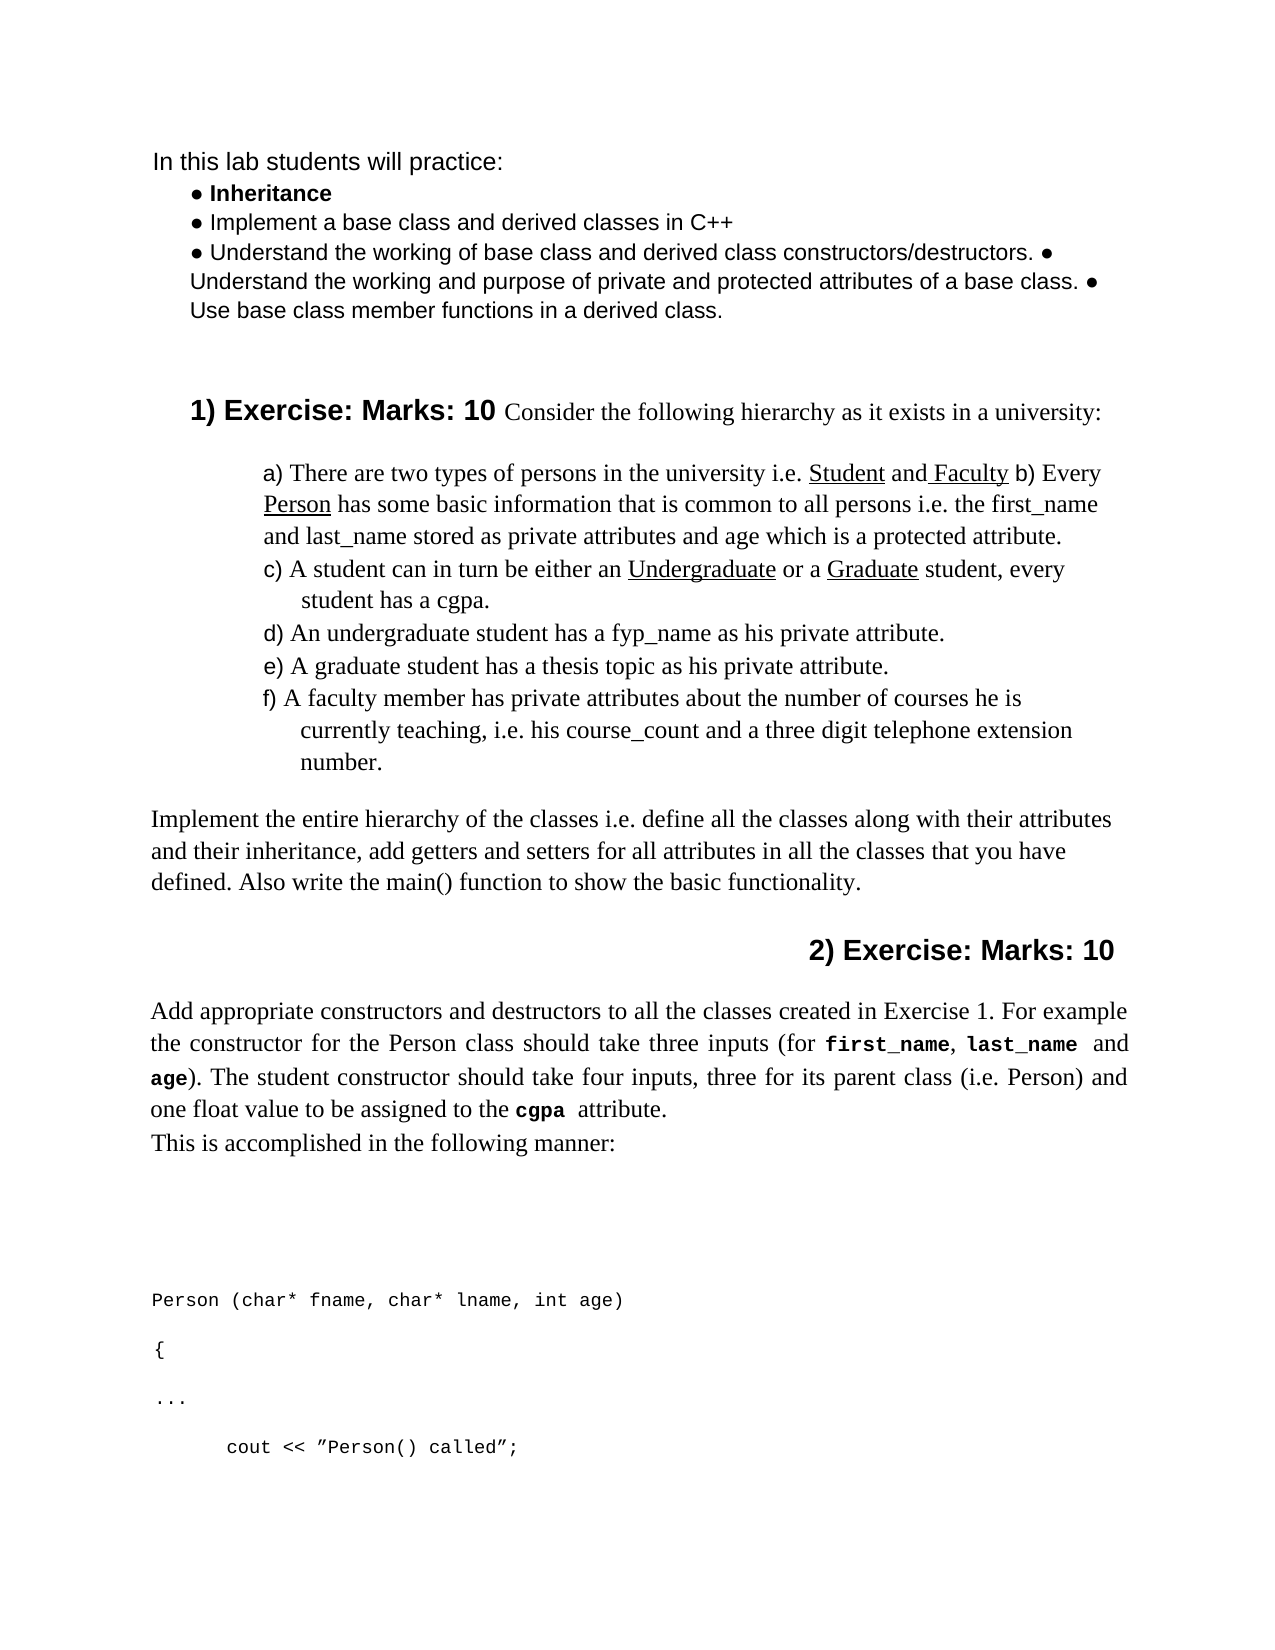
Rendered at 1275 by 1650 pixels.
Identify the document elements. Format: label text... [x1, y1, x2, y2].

text Implement the entire hierarchy of the classes i.e. define all the classes along with their attributes and their inheritance, add getters and setters for all attributes in all the classes that you have defined. Also write the main() function to show the basic functionality. [151, 804, 1121, 896]
text d) An undergraduate student has a fyp_name as his private attribute. [263, 618, 1129, 647]
text ● Understand the working of base class and derived class constructors/destructors. ● Understand the working and purpose of private and protected attributes of a base class. ● Use base class member functions in a derived class. [189, 239, 1116, 323]
text In this lab students will practice: [152, 147, 1129, 176]
text cout << ”Person() called”; [226, 1437, 1129, 1459]
text ... [154, 1389, 1129, 1410]
text Add appropriate constructors and destructors to all the classes created in Exercise 1. For example the constructor for the Person class should take three inputs (for first_name, last_name and age). The student constructor should take four inputs, three for its parent class (i.e. Person) and one float value to be assigned to the cgpa attribute. [150, 996, 1129, 1124]
text 1) Exercise: Marks: 10 Consider the following hierarchy as it exists in a university: [151, 393, 1115, 427]
text This is accomplished in the following manner: [151, 1128, 1129, 1156]
text c) A student can in turn be either an Undergraduate or a Graduate student, every student has a cgpa. [263, 554, 1080, 614]
text e) A graduate student has a thesis topic as his private attribute. [263, 651, 1129, 679]
text f) A faculty member has private attributes about the number of courses he is currently teaching, i.e. his course_count and a three digit telephone extension number. [263, 683, 1077, 775]
text ● Inheritance [189, 179, 1129, 206]
text 2) Exercise: Marks: 10 [149, 933, 1115, 967]
text Person (char* fname, char* lname, int age) [152, 1291, 1129, 1312]
text { [154, 1340, 1129, 1361]
text a) There are two types of persons in the university i.e. Student and Faculty b) Every Person has some basic information that is common to all persons i.e. the first_name and last_name stored as private attributes and age which is a protected attribute. [263, 458, 1121, 550]
text ● Implement a base class and derived classes in C++ [189, 209, 1129, 236]
